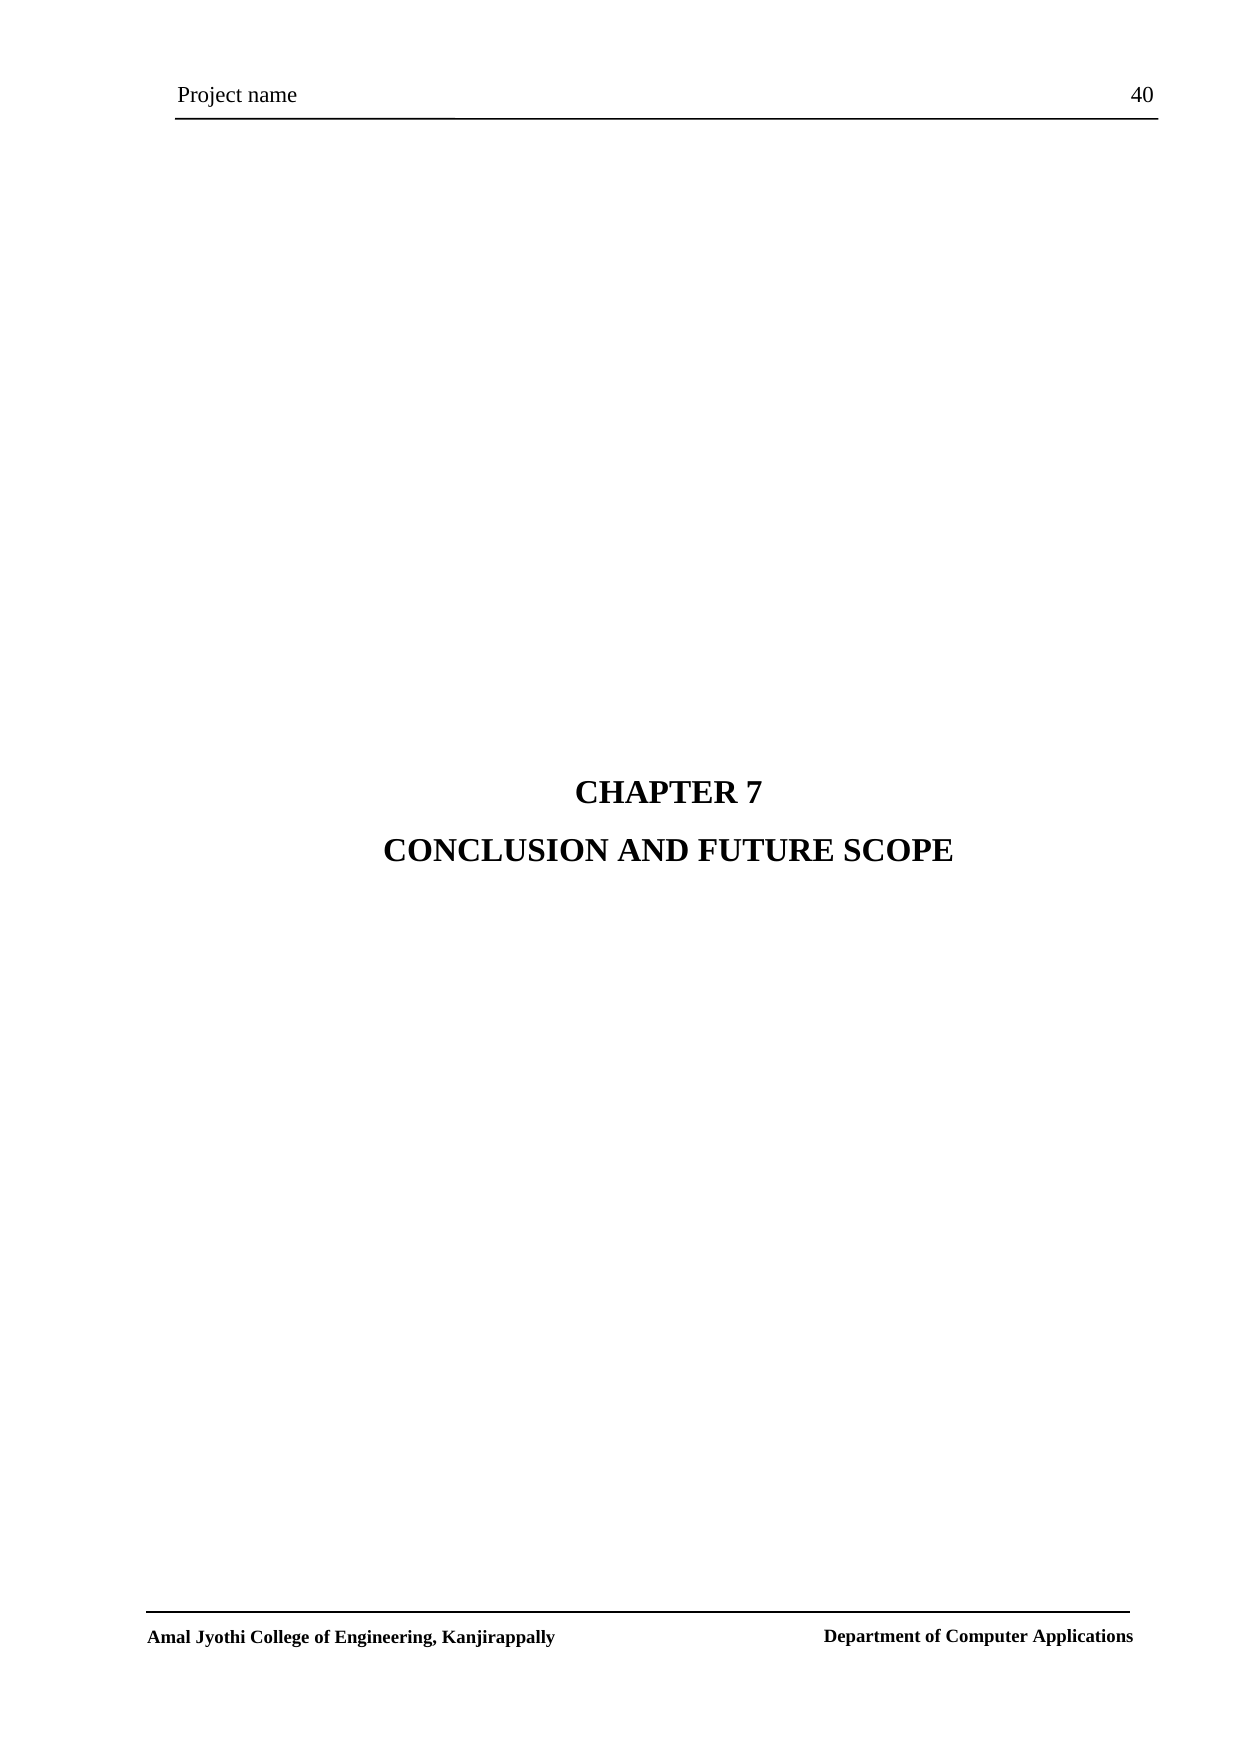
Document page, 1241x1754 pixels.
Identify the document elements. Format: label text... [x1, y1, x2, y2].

subtitle CHAPTER 7 [175, 773, 1162, 811]
subtitle CONCLUSION AND FUTURE SCOPE [175, 830, 1162, 868]
